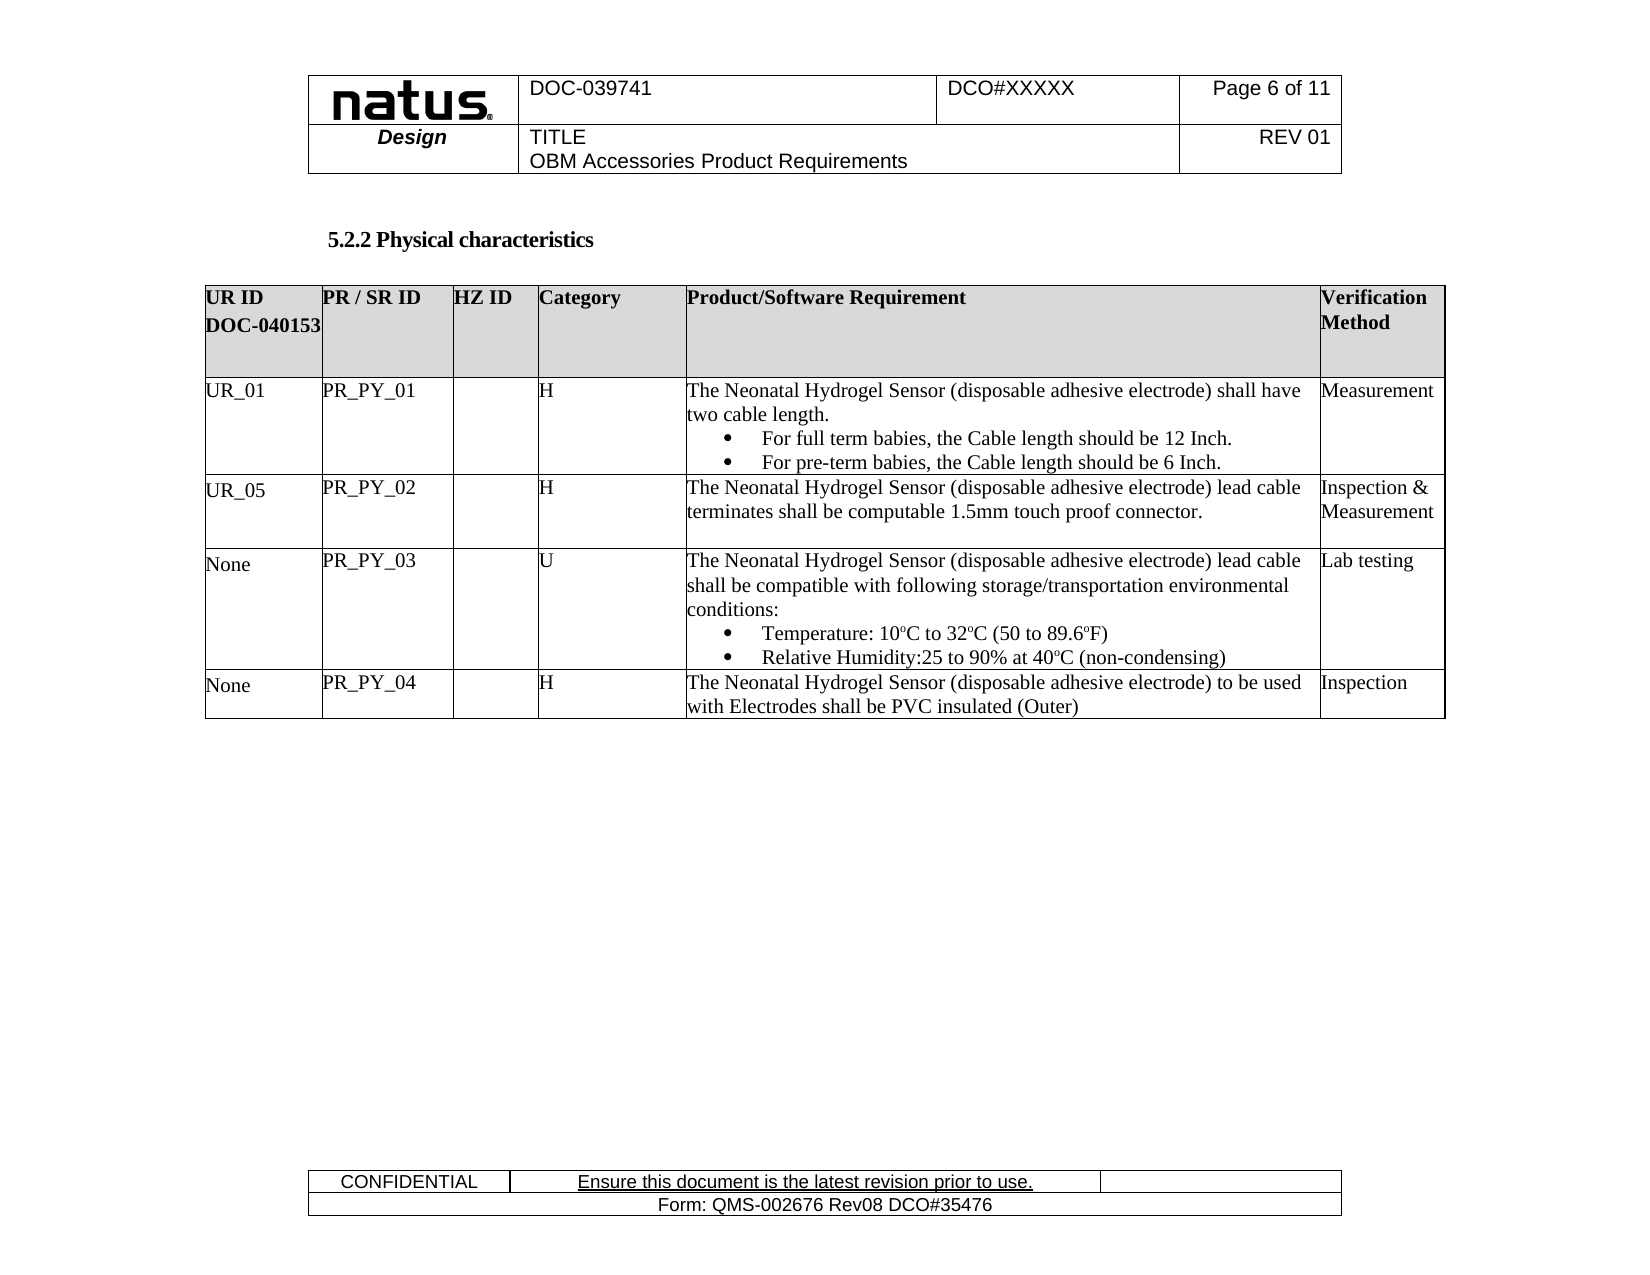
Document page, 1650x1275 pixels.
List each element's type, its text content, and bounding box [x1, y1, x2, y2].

table_cell PR_PY_03 [323, 549, 453, 669]
table_cell H [539, 670, 686, 718]
table_cell PR_PY_01 [323, 378, 453, 474]
table_cell The Neonatal Hydrogel Sensor (disposable adhesive electrode) lead cable terminates shall be computable 1.5mm touch proof connector. [687, 475, 1320, 547]
table_cell Inspection [1321, 670, 1444, 718]
table_cell UR_01 [206, 378, 322, 474]
table_cell None [206, 549, 322, 669]
table_cell [454, 378, 538, 474]
table_header HZ ID [454, 286, 538, 377]
table_header Product/Software Requirement [687, 286, 1320, 377]
table_cell H [539, 378, 686, 474]
table_cell Measurement [1321, 378, 1444, 474]
table_cell H [539, 475, 686, 547]
table_cell [454, 670, 538, 718]
table_header PR / SR ID [323, 286, 453, 377]
table_cell The Neonatal Hydrogel Sensor (disposable adhesive electrode) shall have two cable length. For full term babies, the Cable length should be 12 Inch. For pre-term babies, the Cable length should be 6 Inch. [687, 378, 1320, 474]
table_cell UR_05 [206, 475, 322, 547]
table_cell The Neonatal Hydrogel Sensor (disposable adhesive electrode) to be used with Electrodes shall be PVC insulated (Outer) [687, 670, 1320, 718]
table_cell [454, 475, 538, 547]
table_cell [454, 549, 538, 669]
table_cell Inspection & Measurement [1321, 475, 1444, 547]
table_cell PR_PY_04 [323, 670, 453, 718]
table_cell U [539, 549, 686, 669]
table_cell PR_PY_02 [323, 475, 453, 547]
table_cell Lab testing [1321, 549, 1444, 669]
subtitle 5.2.2 Physical characteristics [247, 226, 1552, 252]
table_cell The Neonatal Hydrogel Sensor (disposable adhesive electrode) lead cable shall be compatible with following storage/transportation environmental conditions: Temperature: 10oC to 32oC (50 to 89.6oF) Relative Humidity:25 to 90% at 40oC (non-condensing) [687, 549, 1320, 669]
table_header Category [539, 286, 686, 377]
table_cell None [206, 670, 322, 718]
table_header UR ID DOC-040153 [206, 286, 322, 377]
picture [333, 80, 493, 120]
table_header Verification Method [1321, 286, 1444, 377]
